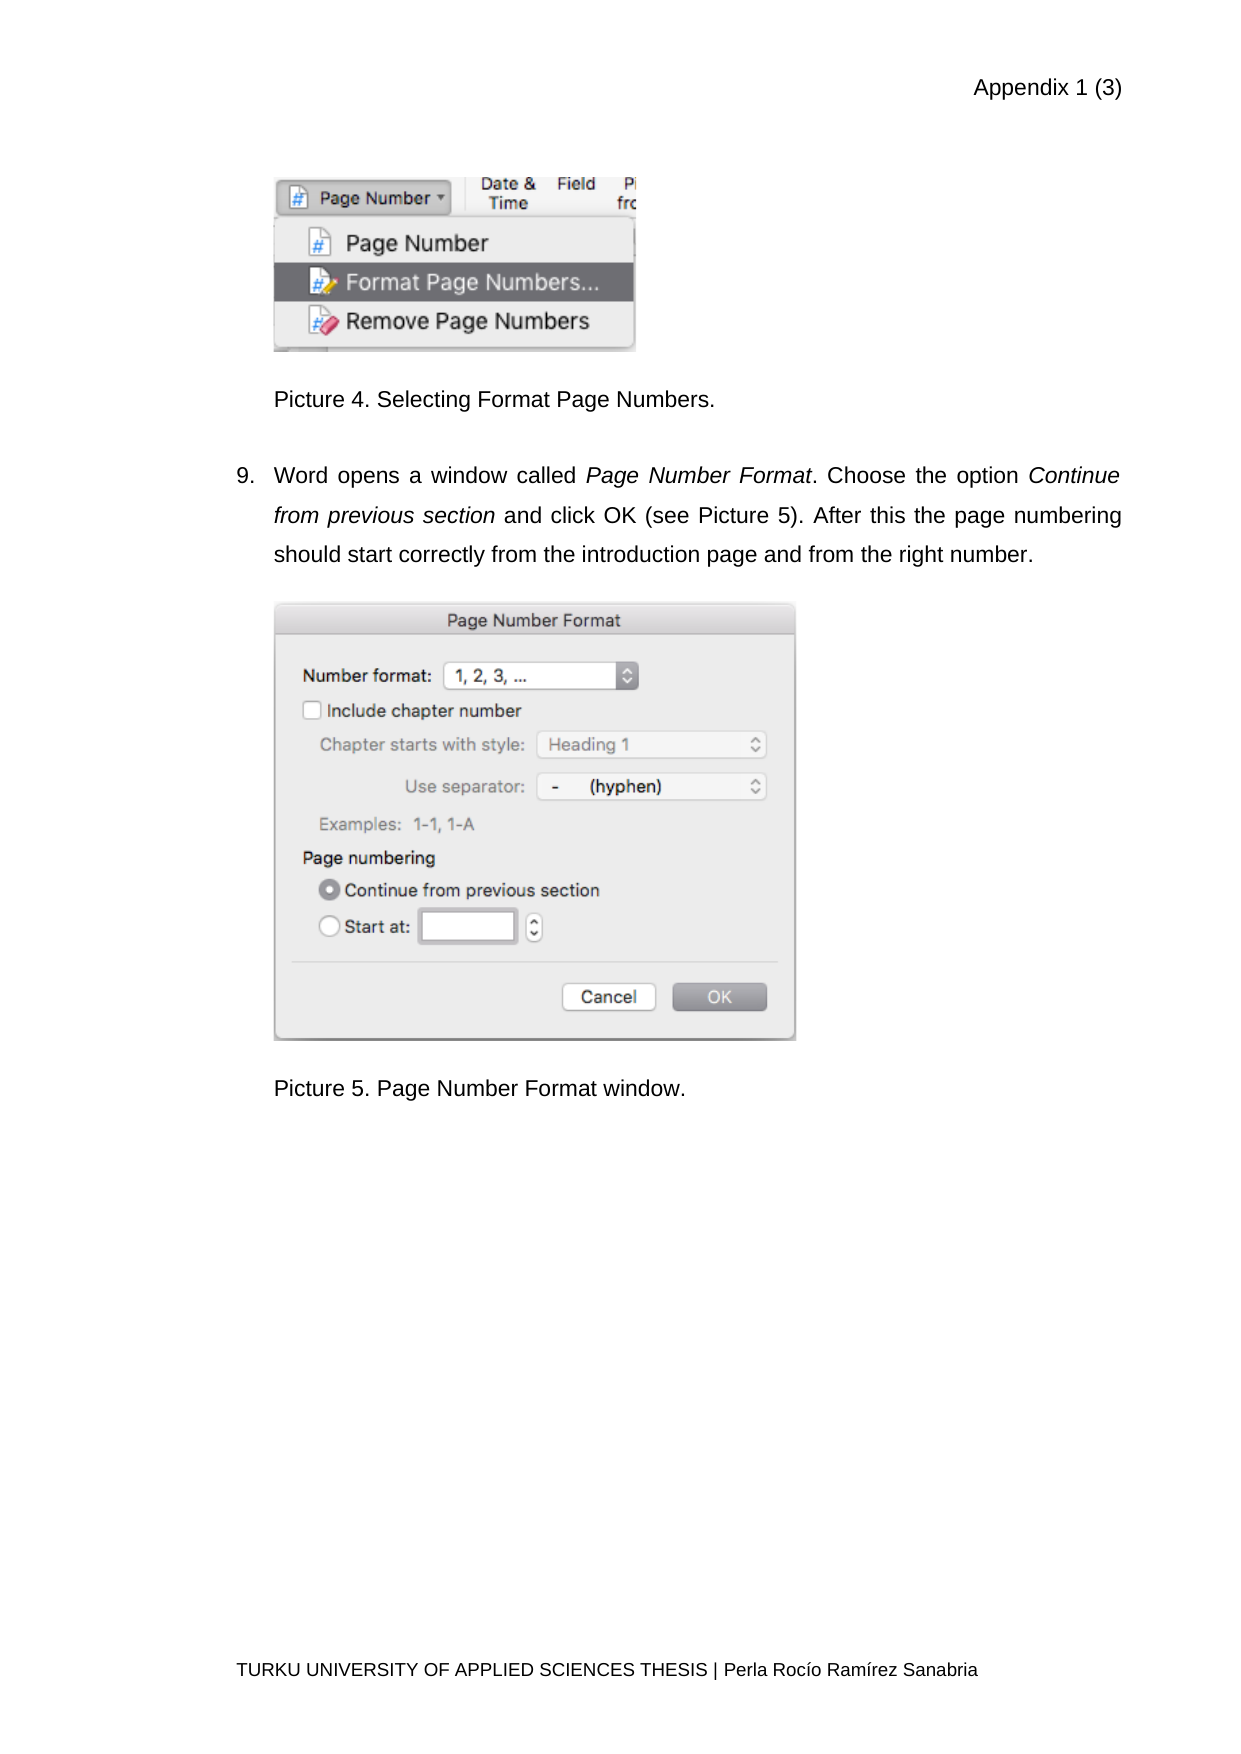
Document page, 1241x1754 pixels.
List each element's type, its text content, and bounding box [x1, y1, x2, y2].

list Word opens a window called Page Number Format. Choose the option Continue from previous section and click OK (see Picture 5). After this the page numbering should start correctly from the introduction page and from the right number. [236, 462, 1122, 568]
text Picture 4. Selecting Format Page Numbers. [273, 386, 1122, 412]
picture [273, 177, 637, 352]
picture [273, 601, 797, 1041]
text Picture 5. Page Number Format window. [273, 1075, 1122, 1101]
